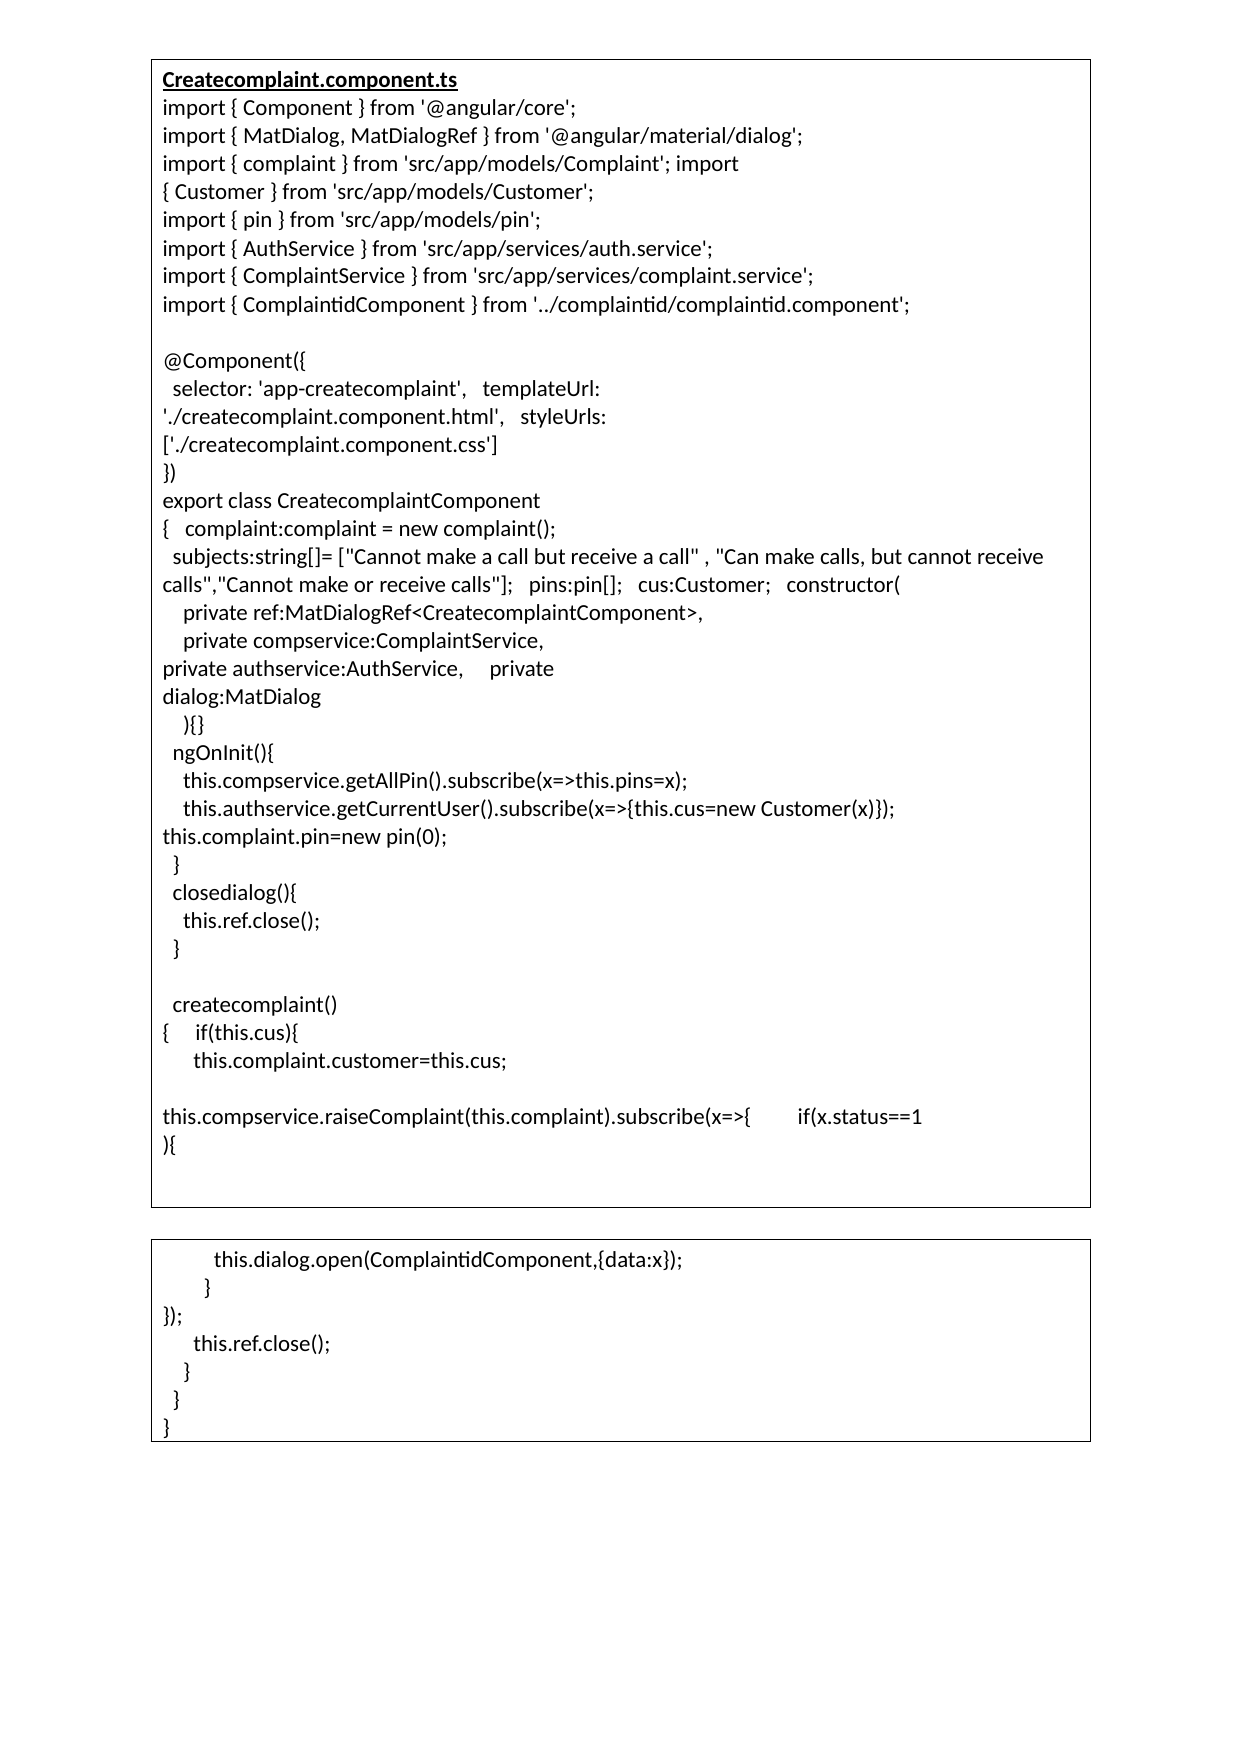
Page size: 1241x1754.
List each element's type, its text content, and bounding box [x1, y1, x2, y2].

table_cell Createcomplaint.component.ts import { Component } from '@angular/core'; import { MatDialog, MatDialogRef } from '@angular/material/dialog'; import { complaint } from 'src/app/models/Complaint'; import { Customer } from 'src/app/models/Customer'; import { pin } from 'src/app/models/pin'; import { AuthService } from 'src/app/services/auth.service'; import { ComplaintService } from 'src/app/services/complaint.service'; import { ComplaintidComponent } from '../complaintid/complaintid.component'; @Component({ selector: 'app-createcomplaint', templateUrl: './createcomplaint.component.html', styleUrls: ['./createcomplaint.component.css'] }) export class CreatecomplaintComponent { complaint:complaint = new complaint(); subjects:string[]= ["Cannot make a call but receive a call" , "Can make calls, but cannot receive calls","Cannot make or receive calls"]; pins:pin[]; cus:Customer; constructor( private ref:MatDialogRef<CreatecomplaintComponent>, private compservice:ComplaintService, private authservice:AuthService, private dialog:MatDialog ){} ngOnInit(){ this.compservice.getAllPin().subscribe(x=>this.pins=x); this.authservice.getCurrentUser().subscribe(x=>{this.cus=new Customer(x)}); this.complaint.pin=new pin(0); } closedialog(){ this.ref.close(); } createcomplaint(){ if(this.cus){ this.complaint.customer=this.cus; this.compservice.raiseComplaint(this.complaint).subscribe(x=>{ if(x.status==1){ [152, 60, 1090, 1207]
table_header this.dialog.open(ComplaintidComponent,{data:x}); } }); this.ref.close(); } } } [152, 1240, 1090, 1441]
